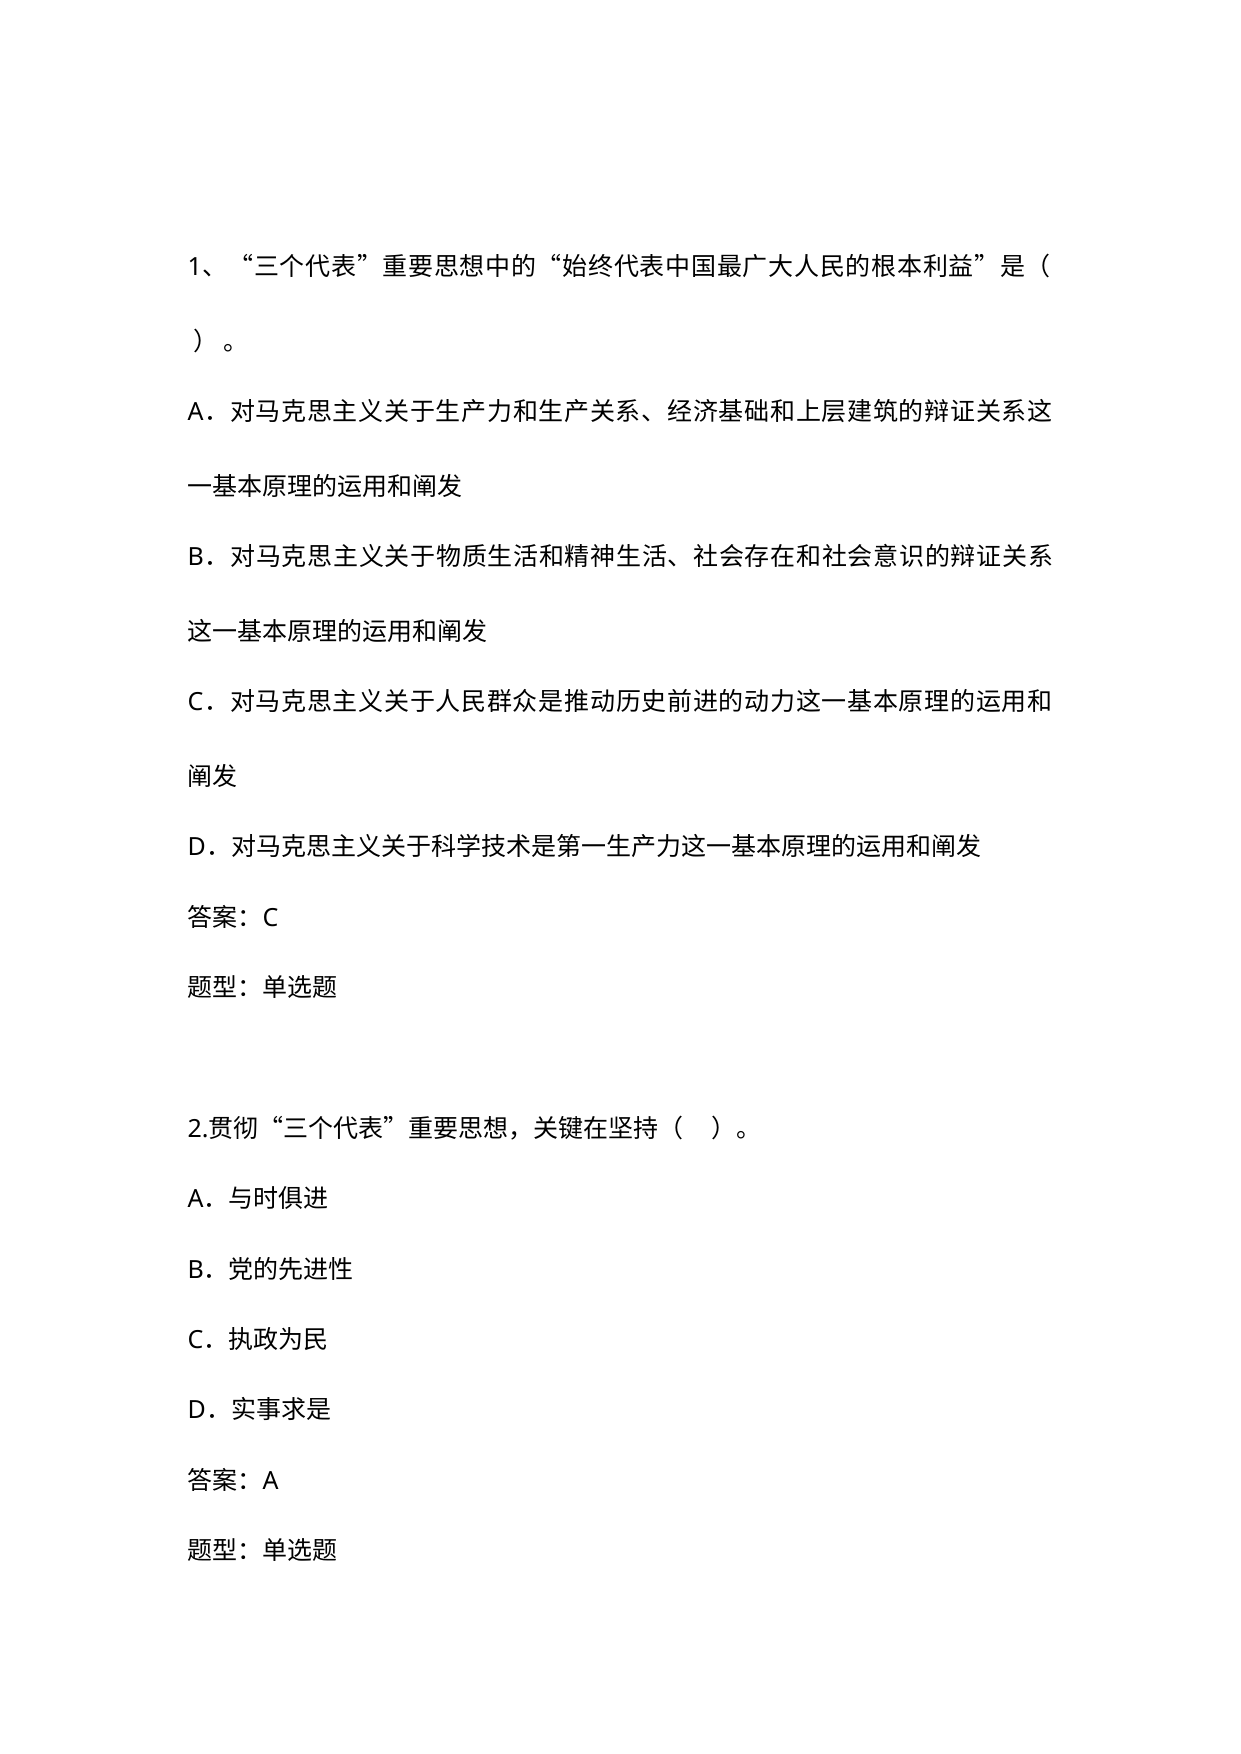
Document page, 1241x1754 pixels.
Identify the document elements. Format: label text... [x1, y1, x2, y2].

text 答案：A [187, 1446, 1053, 1511]
text 2.贯彻“三个代表”重要思想，关键在坚持（ ）。 [187, 1094, 1053, 1159]
text D．实事求是 [187, 1376, 1053, 1441]
text A．对马克思主义关于生产力和生产关系、经济基础和上层建筑的辩证关系这一基本原理的运用和阐发 [187, 377, 1053, 517]
text A．与时俱进 [187, 1164, 1053, 1229]
text 题型：单选题 [187, 953, 1053, 1018]
text 1、“三个代表”重要思想中的“始终代表中国最广大人民的根本利益”是（ ） 。 [187, 232, 1053, 372]
text C．对马克思主义关于人民群众是推动历史前进的动力这一基本原理的运用和阐发 [187, 667, 1053, 807]
text B．党的先进性 [187, 1235, 1053, 1300]
text 题型：单选题 [187, 1516, 1053, 1581]
text 答案：C [187, 883, 1053, 948]
text C．执政为民 [187, 1305, 1053, 1370]
text B．对马克思主义关于物质生活和精神生活、社会存在和社会意识的辩证关系这一基本原理的运用和阐发 [187, 522, 1053, 662]
text D．对马克思主义关于科学技术是第一生产力这一基本原理的运用和阐发 [187, 812, 1053, 877]
